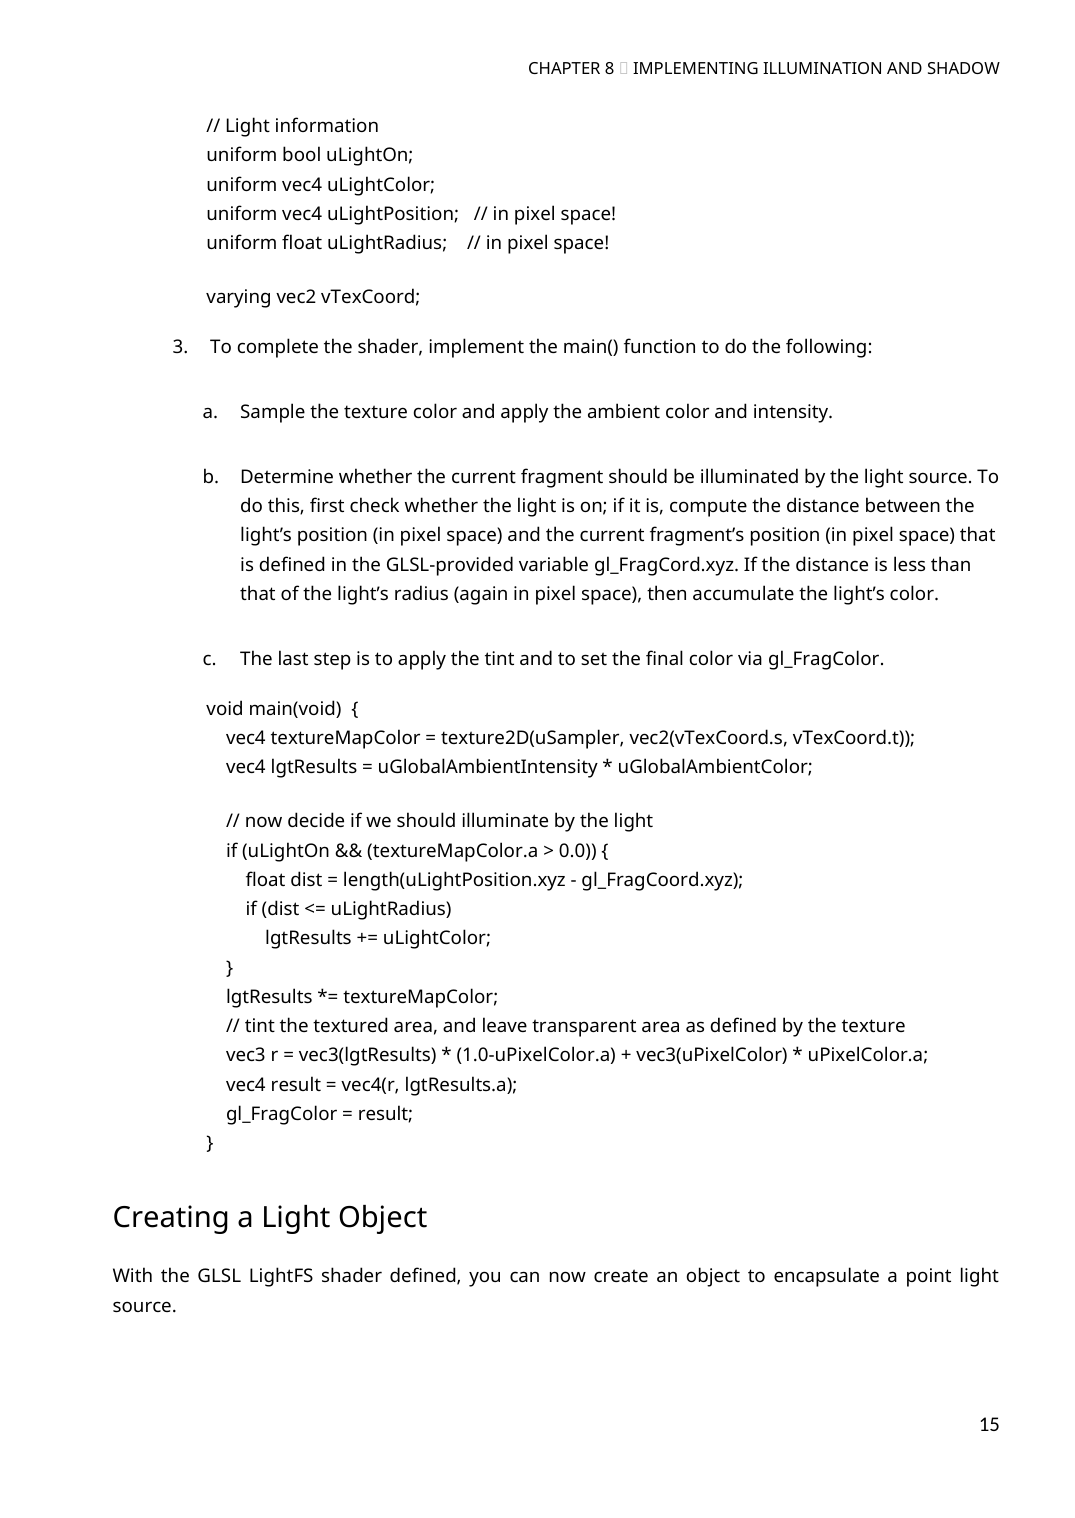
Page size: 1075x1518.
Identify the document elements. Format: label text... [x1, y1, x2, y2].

list Sample the texture color and apply the ambient color and intensity. [202, 398, 1000, 424]
text if (uLightOn && (textureMapColor.a > 0.0)) { [206, 837, 1000, 862]
text } [206, 1129, 1000, 1155]
text // tint the textured area, and leave transparent area as defined by the texture [206, 1012, 1000, 1038]
text vec3 r = vec3(lgtResults) * (1.0-uPixelColor.a) + vec3(uPixelColor) * uPixelColor.a; [206, 1042, 1000, 1067]
text uniform bool uLightOn; [206, 142, 1000, 167]
text lgtResults += uLightColor; [206, 925, 1000, 950]
text uniform float uLightRadius; // in pixel space! [206, 229, 1000, 255]
text float dist = length(uLightPosition.xyz - gl_FragCoord.xyz); [206, 866, 1000, 892]
text vec4 result = vec4(r, lgtResults.a); [206, 1071, 1000, 1097]
text varying vec2 vTexCoord; [206, 284, 1000, 309]
text With the GLSL LightFS shader defined, you can now create an object to encapsulate a point light source. [112, 1263, 1000, 1318]
list To complete the shader, implement the main() function to do the following: [172, 334, 1000, 359]
text // Light information [206, 112, 1000, 138]
text if (dist <= uLightRadius) [206, 895, 1000, 921]
subtitle Creating a Light Object [112, 1196, 1000, 1236]
text gl_FragColor = result; [206, 1100, 1000, 1126]
text } [206, 954, 1000, 979]
text uniform vec4 uLightColor; [206, 171, 1000, 197]
text vec4 lgtResults = uGlobalAmbientIntensity * uGlobalAmbientColor; [206, 753, 1000, 779]
text void main(void) { [206, 695, 1000, 721]
text vec4 textureMapColor = texture2D(uSampler, vec2(vTexCoord.s, vTexCoord.t)); [206, 724, 1000, 750]
text uniform vec4 uLightPosition; // in pixel space! [206, 200, 1000, 226]
text // now decide if we should illuminate by the light [206, 808, 1000, 833]
list Determine whether the current fragment should be illuminated by the light source. To do this, first check whether the light is on; if it is, compute the distance between the light’s position (in pixel space) and the current fragment’s position (in pixel space) that is defined in the GLSL-provided variable gl_FragCord.xyz. If the distance is less than that of the light’s radius (again in pixel space), then accumulate the light’s color. [202, 463, 1000, 606]
list The last step is to apply the tint and to set the final color via gl_FragColor. [202, 645, 1000, 670]
text lgtResults *= textureMapColor; [206, 983, 1000, 1009]
